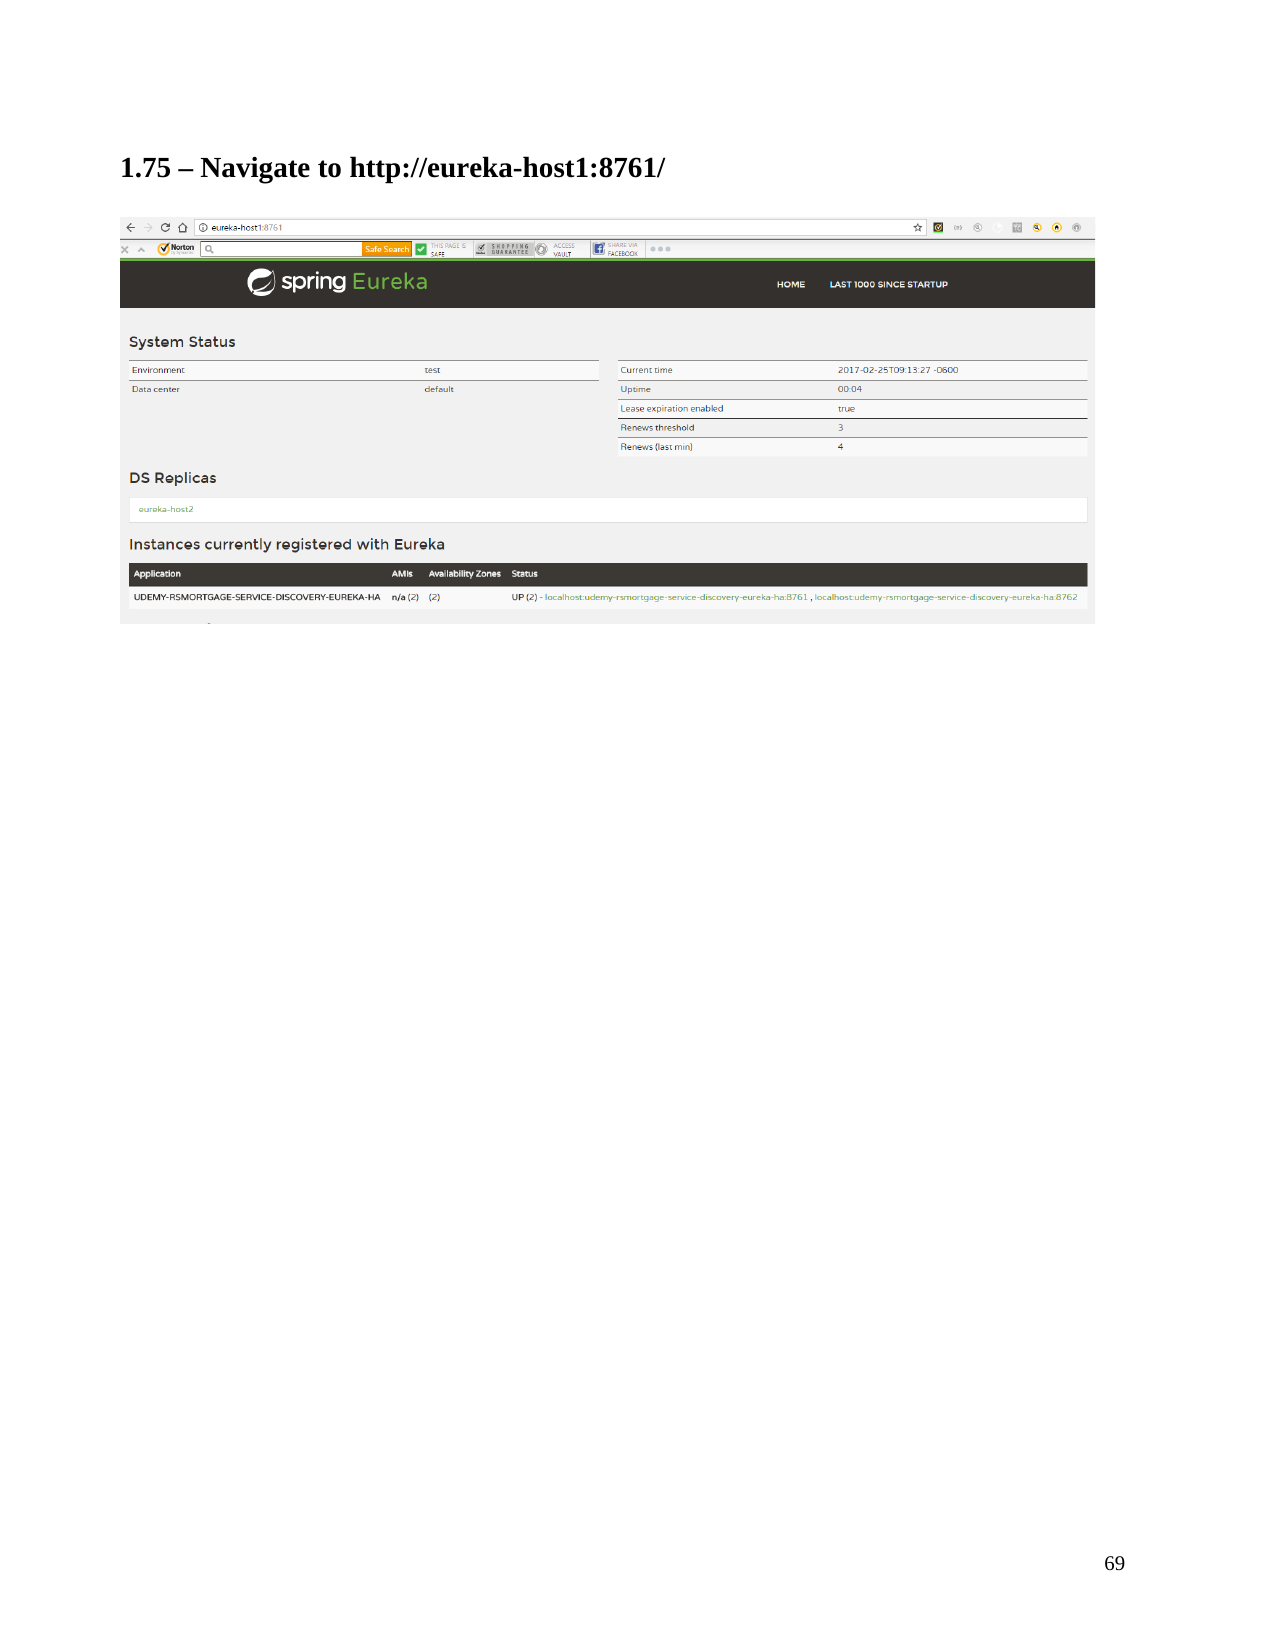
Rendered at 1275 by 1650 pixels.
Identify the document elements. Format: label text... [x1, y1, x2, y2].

picture [120, 217, 1096, 624]
subtitle 1.75 – Navigate to http://eureka-host1:8761/ [120, 150, 1125, 183]
